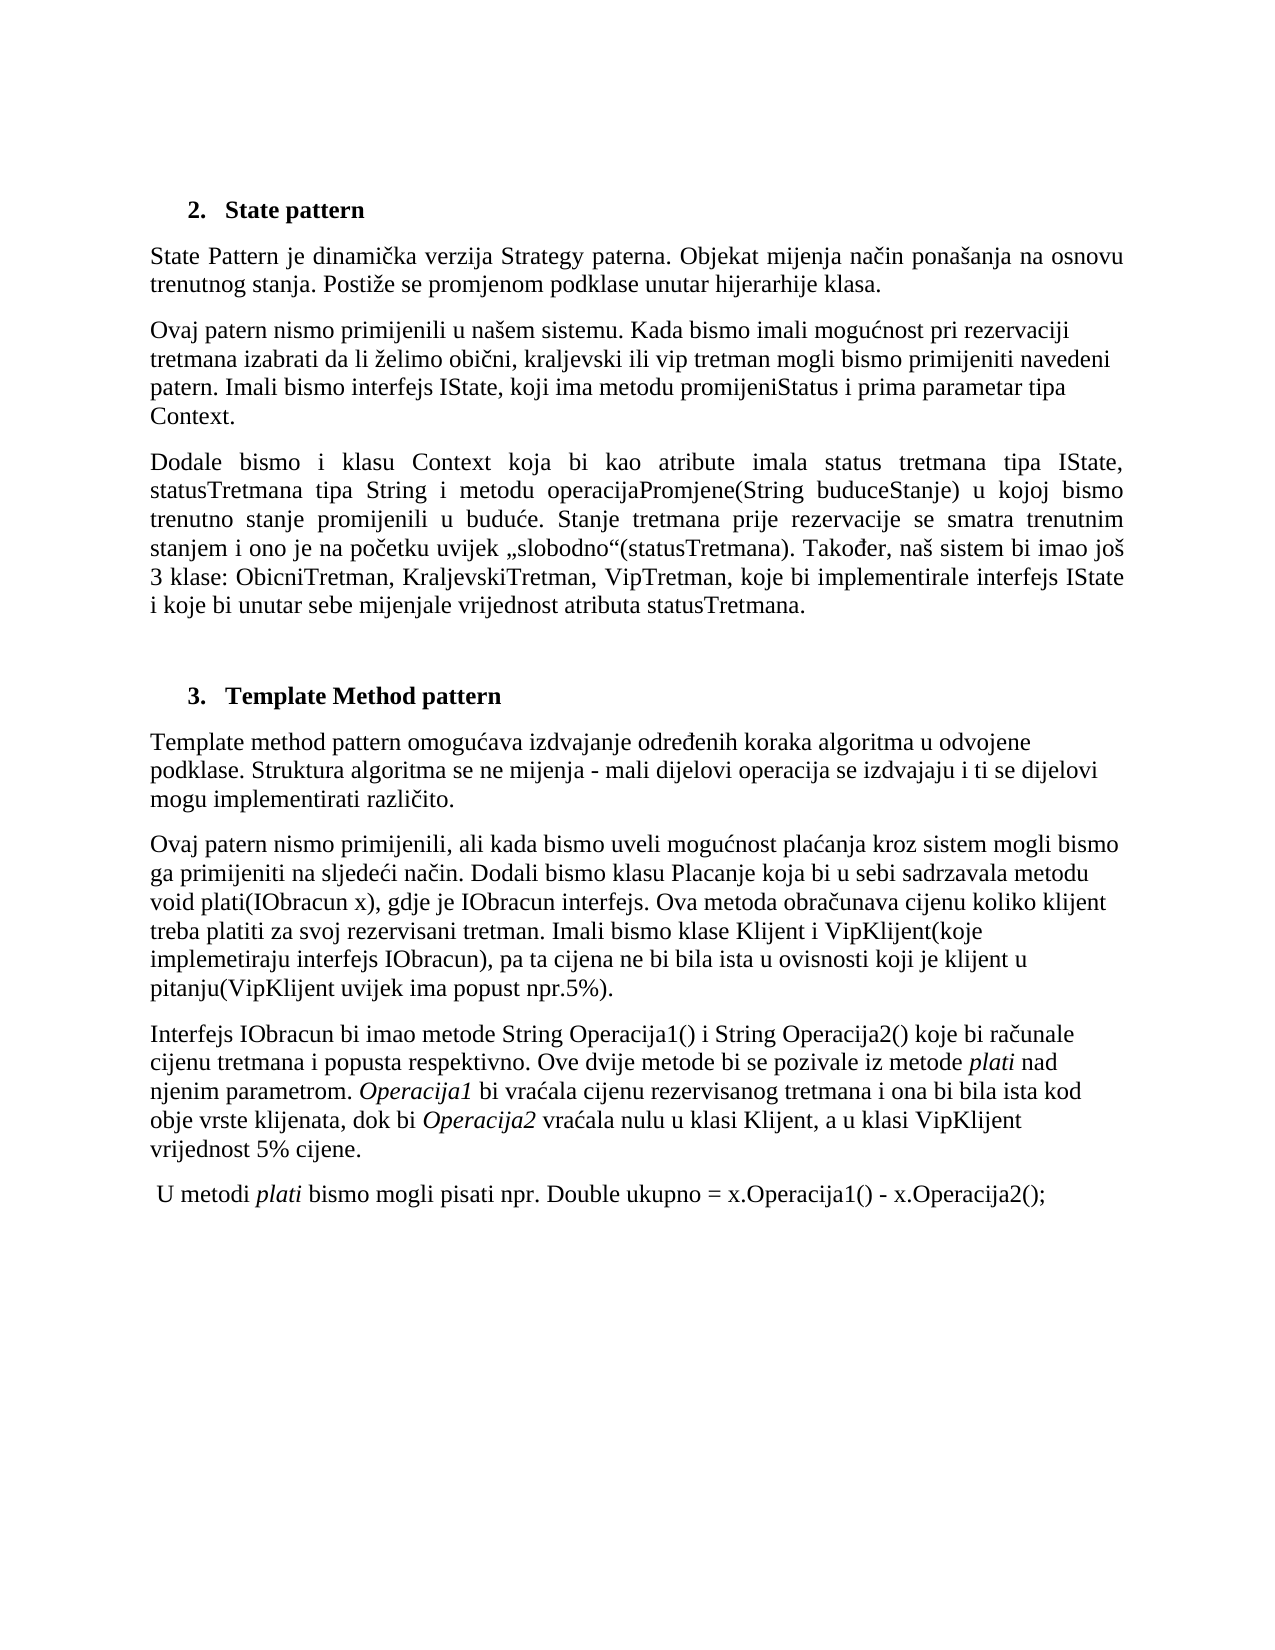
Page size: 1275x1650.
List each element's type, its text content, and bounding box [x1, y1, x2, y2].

text Template method pattern omogućava izdvajanje određenih koraka algoritma u odvojene podklase. Struktura algoritma se ne mijenja - mali dijelovi operacija se izdvajaju i ti se dijelovi mogu implementirati različito. [150, 727, 1125, 813]
list Template Method pattern [187, 681, 1125, 710]
list State pattern [187, 195, 1125, 224]
text State Pattern je dinamička verzija Strategy paterna. Objekat mijenja način ponašanja na osnovu trenutnog stanja. Postiže se promjenom podklase unutar hijerarhije klasa. [150, 241, 1125, 298]
text U metodi plati bismo mogli pisati npr. Double ukupno = x.Operacija1() - x.Operacija2(); [150, 1179, 1125, 1208]
text Ovaj patern nismo primijenili u našem sistemu. Kada bismo imali mogućnost pri rezervaciji tretmana izabrati da li želimo obični, kraljevski ili vip tretman mogli bismo primijeniti navedeni patern. Imali bismo interfejs IState, koji ima metodu promijeniStatus i prima parametar tipa Context. [150, 315, 1125, 430]
text Dodale bismo i klasu Context koja bi kao atribute imala status tretmana tipa IState, statusTretmana tipa String i metodu operacijaPromjene(String buduceStanje) u kojoj bismo trenutno stanje promijenili u buduće. Stanje tretmana prije rezervacije se smatra trenutnim stanjem i ono je na početku uvijek „slobodno“(statusTretmana). Također, naš sistem bi imao još 3 klase: ObicniTretman, KraljevskiTretman, VipTretman, koje bi implementirale interfejs IState i koje bi unutar sebe mijenjale vrijednost atributa statusTretmana. [150, 447, 1125, 619]
text Ovaj patern nismo primijenili, ali kada bismo uveli mogućnost plaćanja kroz sistem mogli bismo ga primijeniti na sljedeći način. Dodali bismo klasu Placanje koja bi u sebi sadrzavala metodu void plati(IObracun x), gdje je IObracun interfejs. Ova metoda obračunava cijenu koliko klijent treba platiti za svoj rezervisani tretman. Imali bismo klase Klijent i VipKlijent(koje implemetiraju interfejs IObracun), pa ta cijena ne bi bila ista u ovisnosti koji je klijent u pitanju(VipKlijent uvijek ima popust npr.5%). [150, 829, 1125, 1002]
text Interfejs IObracun bi imao metode String Operacija1() i String Operacija2() koje bi računale cijenu tretmana i popusta respektivno. Ove dvije metode bi se pozivale iz metode plati nad njenim parametrom. Operacija1 bi vraćala cijenu rezervisanog tretmana i ona bi bila ista kod obje vrste klijenata, dok bi Operacija2 vraćala nulu u klasi Klijent, a u klasi VipKlijent vrijednost 5% cijene. [150, 1019, 1125, 1162]
